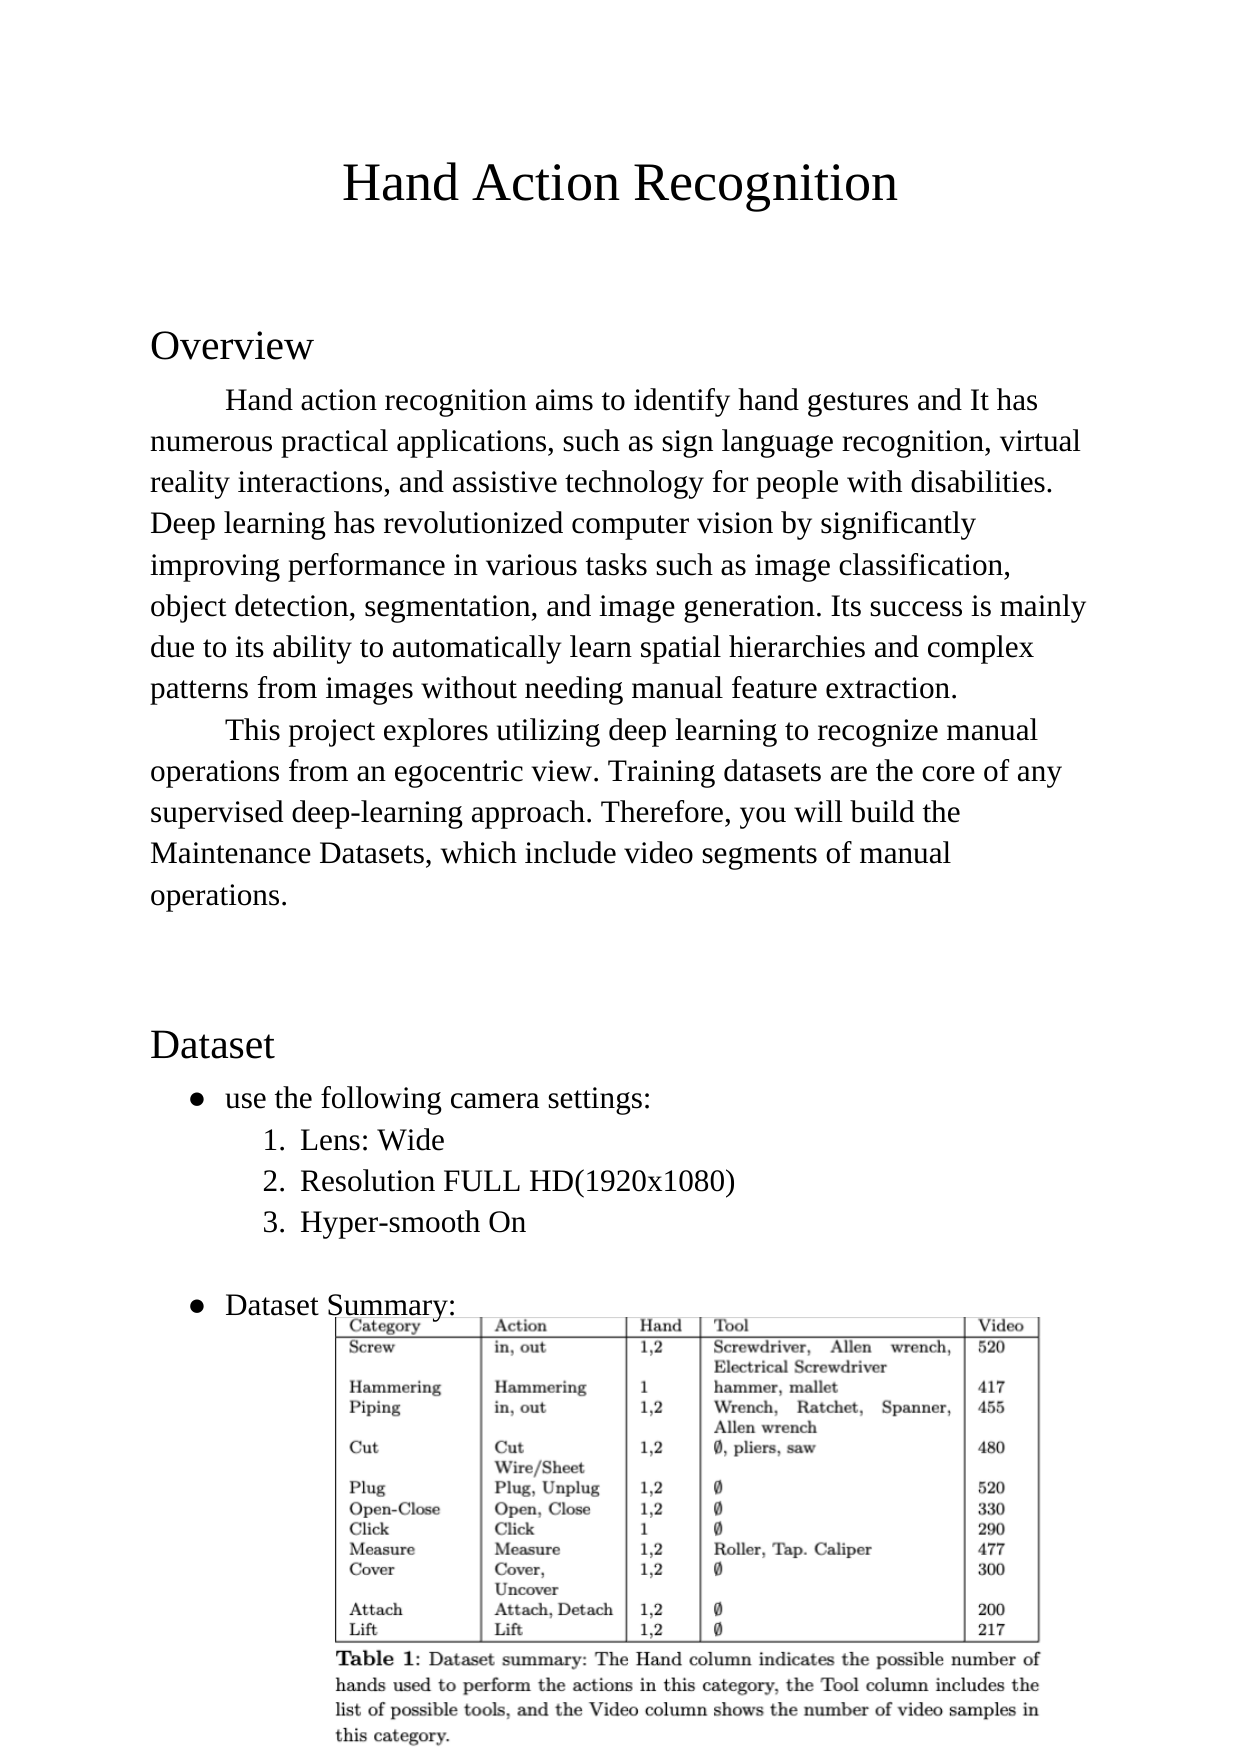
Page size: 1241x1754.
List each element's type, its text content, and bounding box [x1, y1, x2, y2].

picture [334, 1322, 1045, 1748]
list Hyper-smooth On [262, 1203, 1090, 1239]
list Dataset Summary: [187, 1286, 1090, 1322]
subtitle Dataset [150, 1019, 1090, 1067]
title Hand Action Recognition [150, 150, 1090, 212]
subtitle Overview [150, 321, 1090, 368]
list Resolution FULL HD(1920x1080) [262, 1162, 1090, 1198]
list Lens: Wide [262, 1121, 1090, 1157]
text This project explores utilizing deep learning to recognize manual operations from an egocentric view. Training datasets are the core of any supervised deep-learning approach. Therefore, you will build the Maintenance Datasets, which include video segments of manual operations. [150, 711, 1090, 912]
text Hand action recognition aims to identify hand gestures and It has numerous practical applications, such as sign language recognition, virtual reality interactions, and assistive technology for people with disabilities. Deep learning has revolutionized computer vision by significantly improving performance in various tasks such as image classification, object detection, segmentation, and image generation. Its success is mainly due to its ability to automatically learn spatial hierarchies and complex patterns from images without needing manual feature extraction. [150, 381, 1090, 706]
list use the following camera settings: [187, 1080, 1090, 1116]
